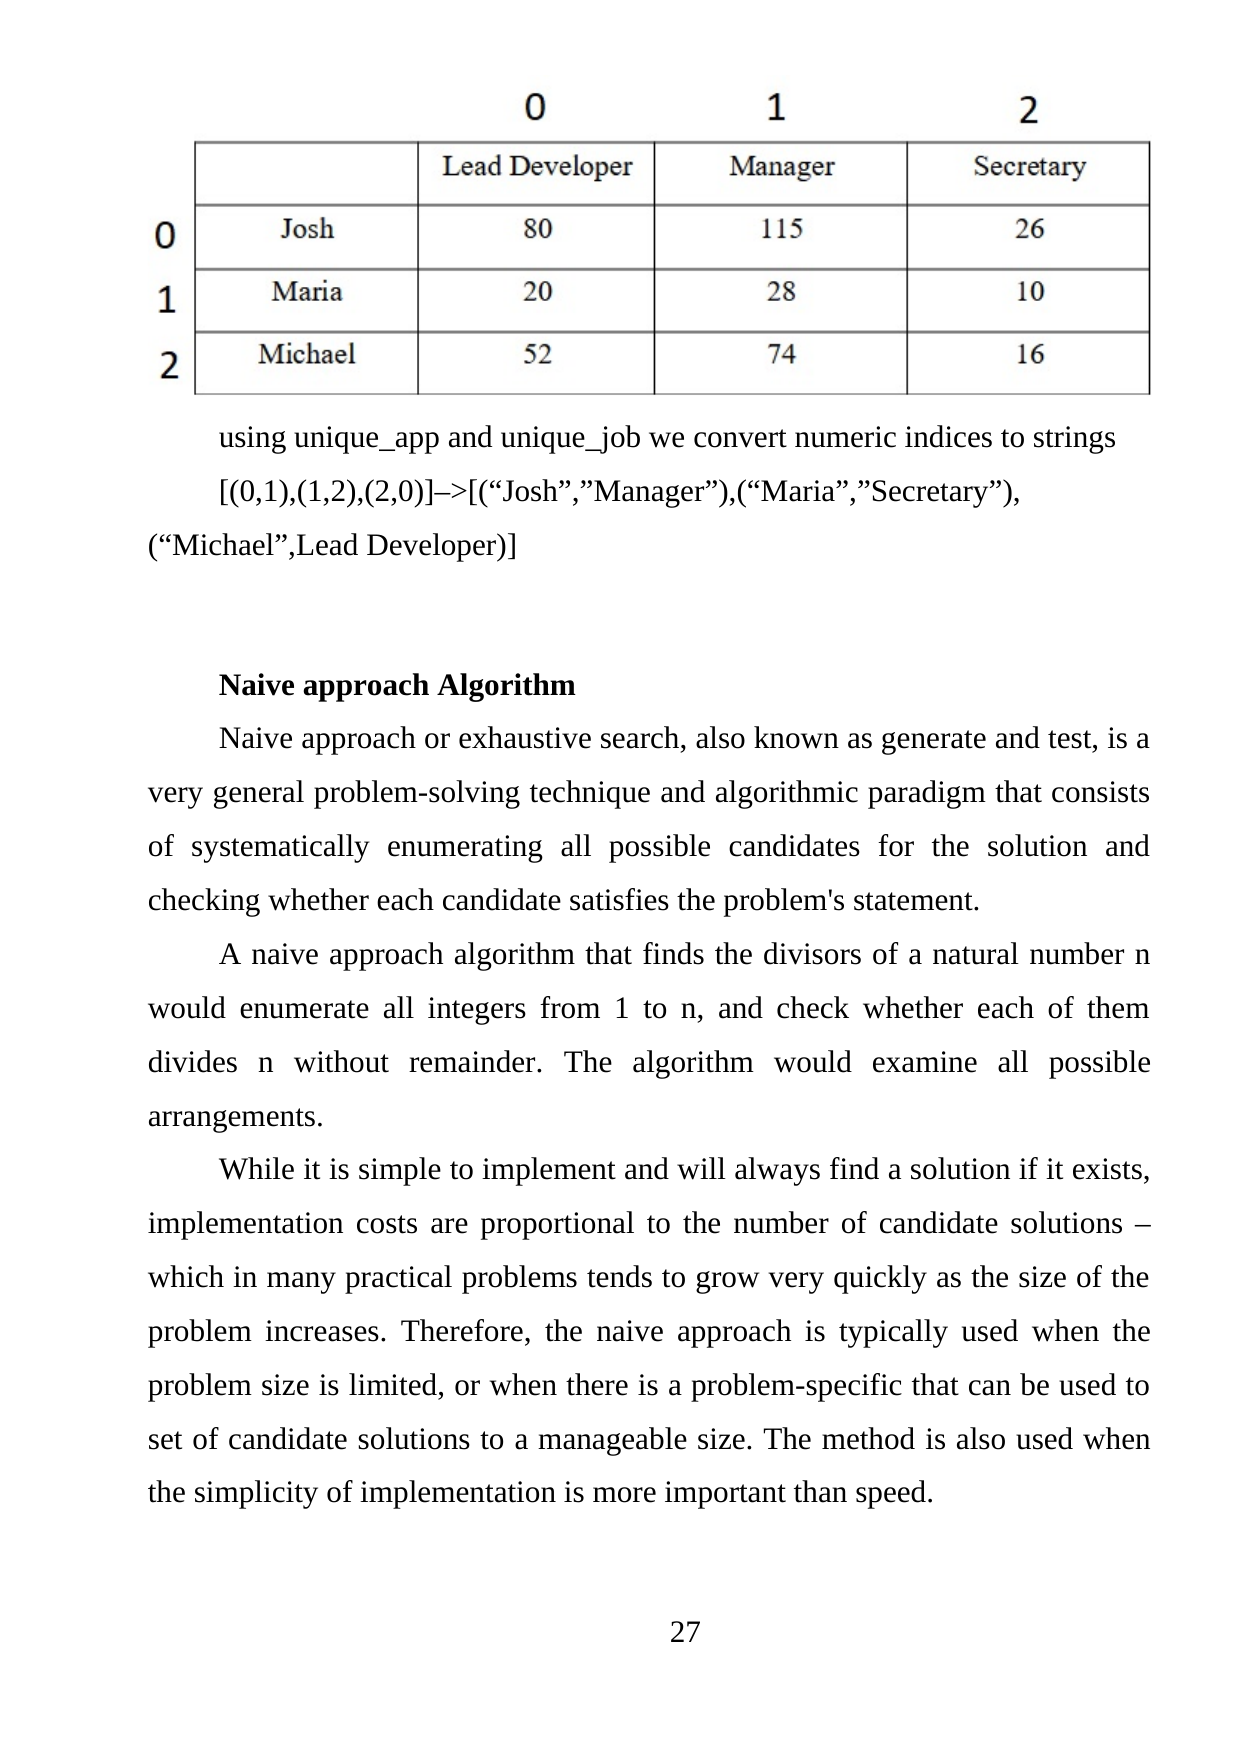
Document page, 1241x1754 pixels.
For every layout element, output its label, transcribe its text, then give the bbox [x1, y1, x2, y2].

picture [147, 75, 1152, 401]
text While it is simple to implement and will always find a solution if it exists, implementation costs are proportional to the number of candidate solutions – which in many practical problems tends to grow very quickly as the size of the problem increases. Therefore, the naive approach is typically used when the problem size is limited, or when there is a problem-specific that can be used to set of candidate solutions to a manageable size. The method is also used when the simplicity of implementation is more important than speed. [148, 1151, 1152, 1510]
text [(0,1),(1,2),(2,0)]–>[(“Josh”,”Manager”),(“Maria”,”Secretary”),(“Michael”,Lead Developer)] [148, 472, 1152, 562]
text A naive approach algorithm that finds the divisors of a natural number n would enumerate all integers from 1 to n, and check whether each of them divides n without remainder. The algorithm would examine all possible arrangements. [148, 935, 1152, 1133]
text using unique_app and unique_job we convert numeric indices to strings [148, 418, 1152, 454]
text Naive approach Algorithm [148, 666, 1152, 702]
text Naive approach or exhaustive search, also known as generate and test, is a very general problem-solving technique and algorithmic paradigm that consists of systematically enumerating all possible candidates for the solution and checking whether each candidate satisfies the problem's statement. [148, 720, 1152, 917]
